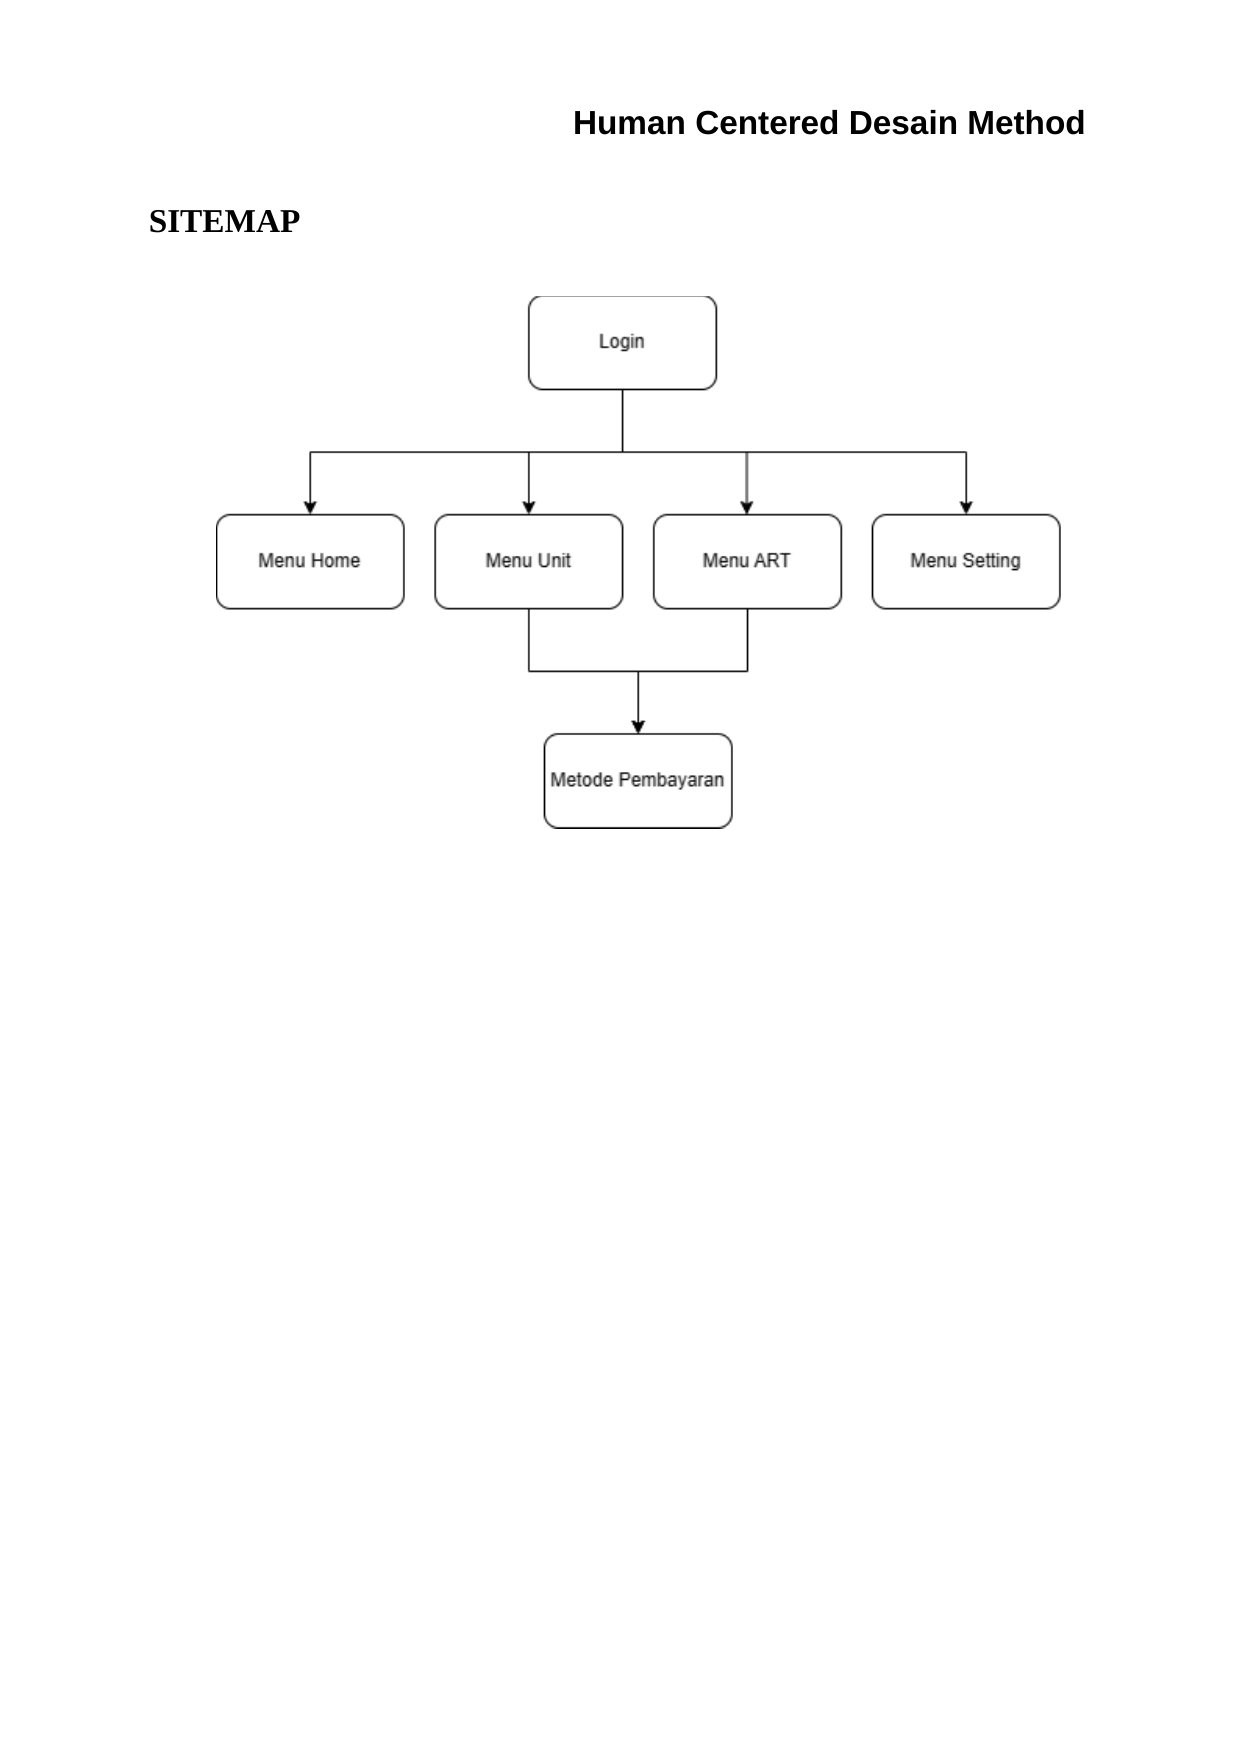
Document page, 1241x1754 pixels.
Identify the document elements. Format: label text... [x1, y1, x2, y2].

subtitle SITEMAP [148, 201, 1159, 239]
picture [216, 296, 1061, 829]
